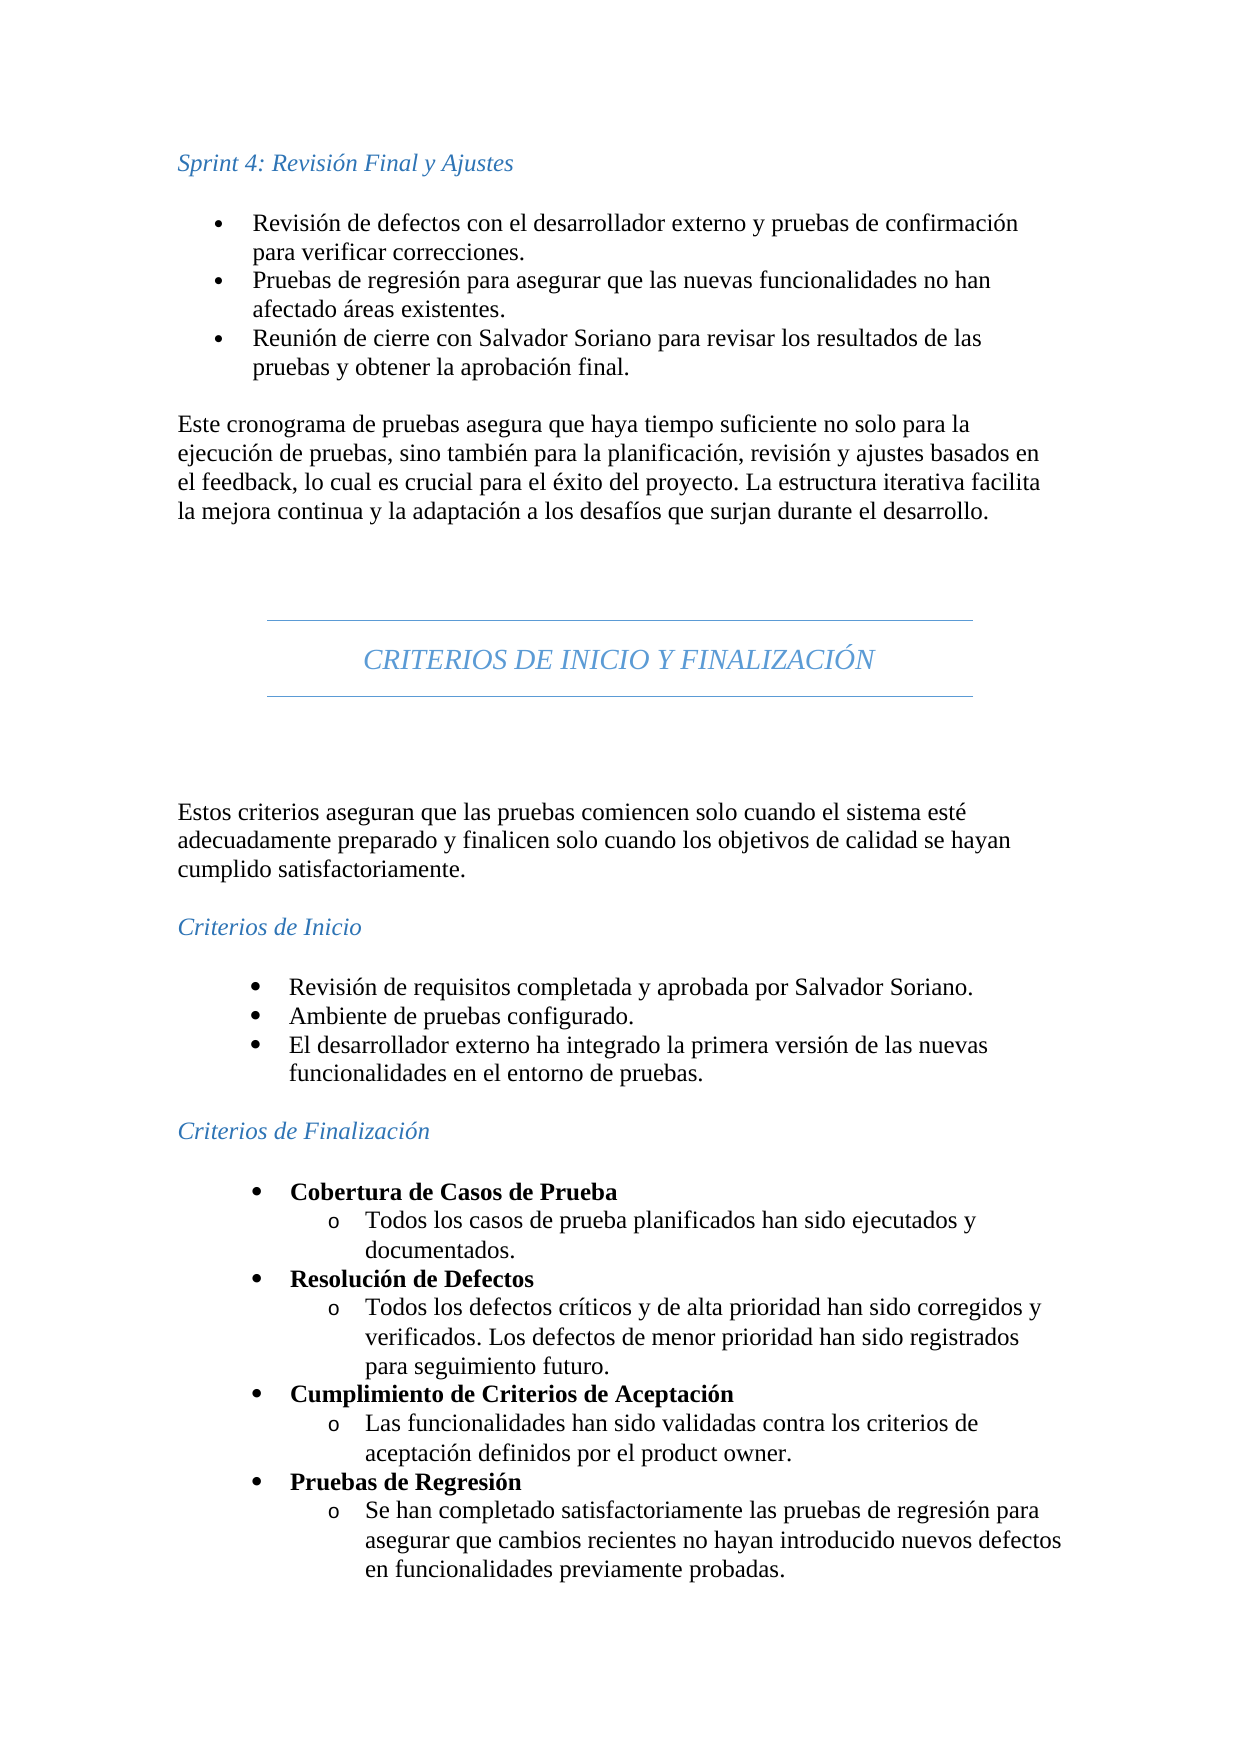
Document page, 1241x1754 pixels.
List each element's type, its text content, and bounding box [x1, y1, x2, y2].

list Ambiente de pruebas configurado. [251, 1001, 1063, 1030]
list Pruebas de regresión para asegurar que las nuevas funcionalidades no han afectado áreas existentes. [215, 265, 1063, 323]
text CRITERIOS DE INICIO Y FINALIZACIÓN [267, 621, 973, 696]
list Pruebas de Regresión [252, 1467, 1063, 1495]
list Revisión de requisitos completada y aprobada por Salvador Soriano. [251, 972, 1063, 1001]
list Cumplimiento de Criterios de Aceptación [252, 1379, 1063, 1408]
subtitle Criterios de Inicio [177, 912, 1063, 941]
subtitle Criterios de Finalización [177, 1116, 1063, 1145]
list Las funcionalidades han sido validadas contra los criterios de aceptación definidos por el product owner. [327, 1408, 1063, 1467]
list Todos los defectos críticos y de alta prioridad han sido corregidos y verificados. Los defectos de menor prioridad han sido registrados para seguimiento futuro. [327, 1292, 1063, 1379]
list Revisión de defectos con el desarrollador externo y pruebas de confirmación para verificar correcciones. [215, 208, 1063, 265]
list Todos los casos de prueba planificados han sido ejecutados y documentados. [327, 1205, 1063, 1264]
list El desarrollador externo ha integrado la primera versión de las nuevas funcionalidades en el entorno de pruebas. [251, 1030, 1063, 1087]
list Cobertura de Casos de Prueba [252, 1177, 1063, 1205]
subtitle Sprint 4: Revisión Final y Ajustes [177, 148, 1063, 176]
list Resolución de Defectos [252, 1264, 1063, 1292]
text Estos criterios aseguran que las pruebas comiencen solo cuando el sistema esté adecuadamente preparado y finalicen solo cuando los objetivos de calidad se hayan cumplido satisfactoriamente. [177, 797, 1063, 883]
list Se han completado satisfactoriamente las pruebas de regresión para asegurar que cambios recientes no hayan introducido nuevos defectos en funcionalidades previamente probadas. [327, 1495, 1063, 1582]
list Reunión de cierre con Salvador Soriano para revisar los resultados de las pruebas y obtener la aprobación final. [215, 323, 1063, 380]
text Este cronograma de pruebas asegura que haya tiempo suficiente no solo para la ejecución de pruebas, sino también para la planificación, revisión y ajustes basados en el feedback, lo cual es crucial para el éxito del proyecto. La estructura iterativa facilita la mejora continua y la adaptación a los desafíos que surjan durante el desarrollo. [177, 409, 1063, 524]
